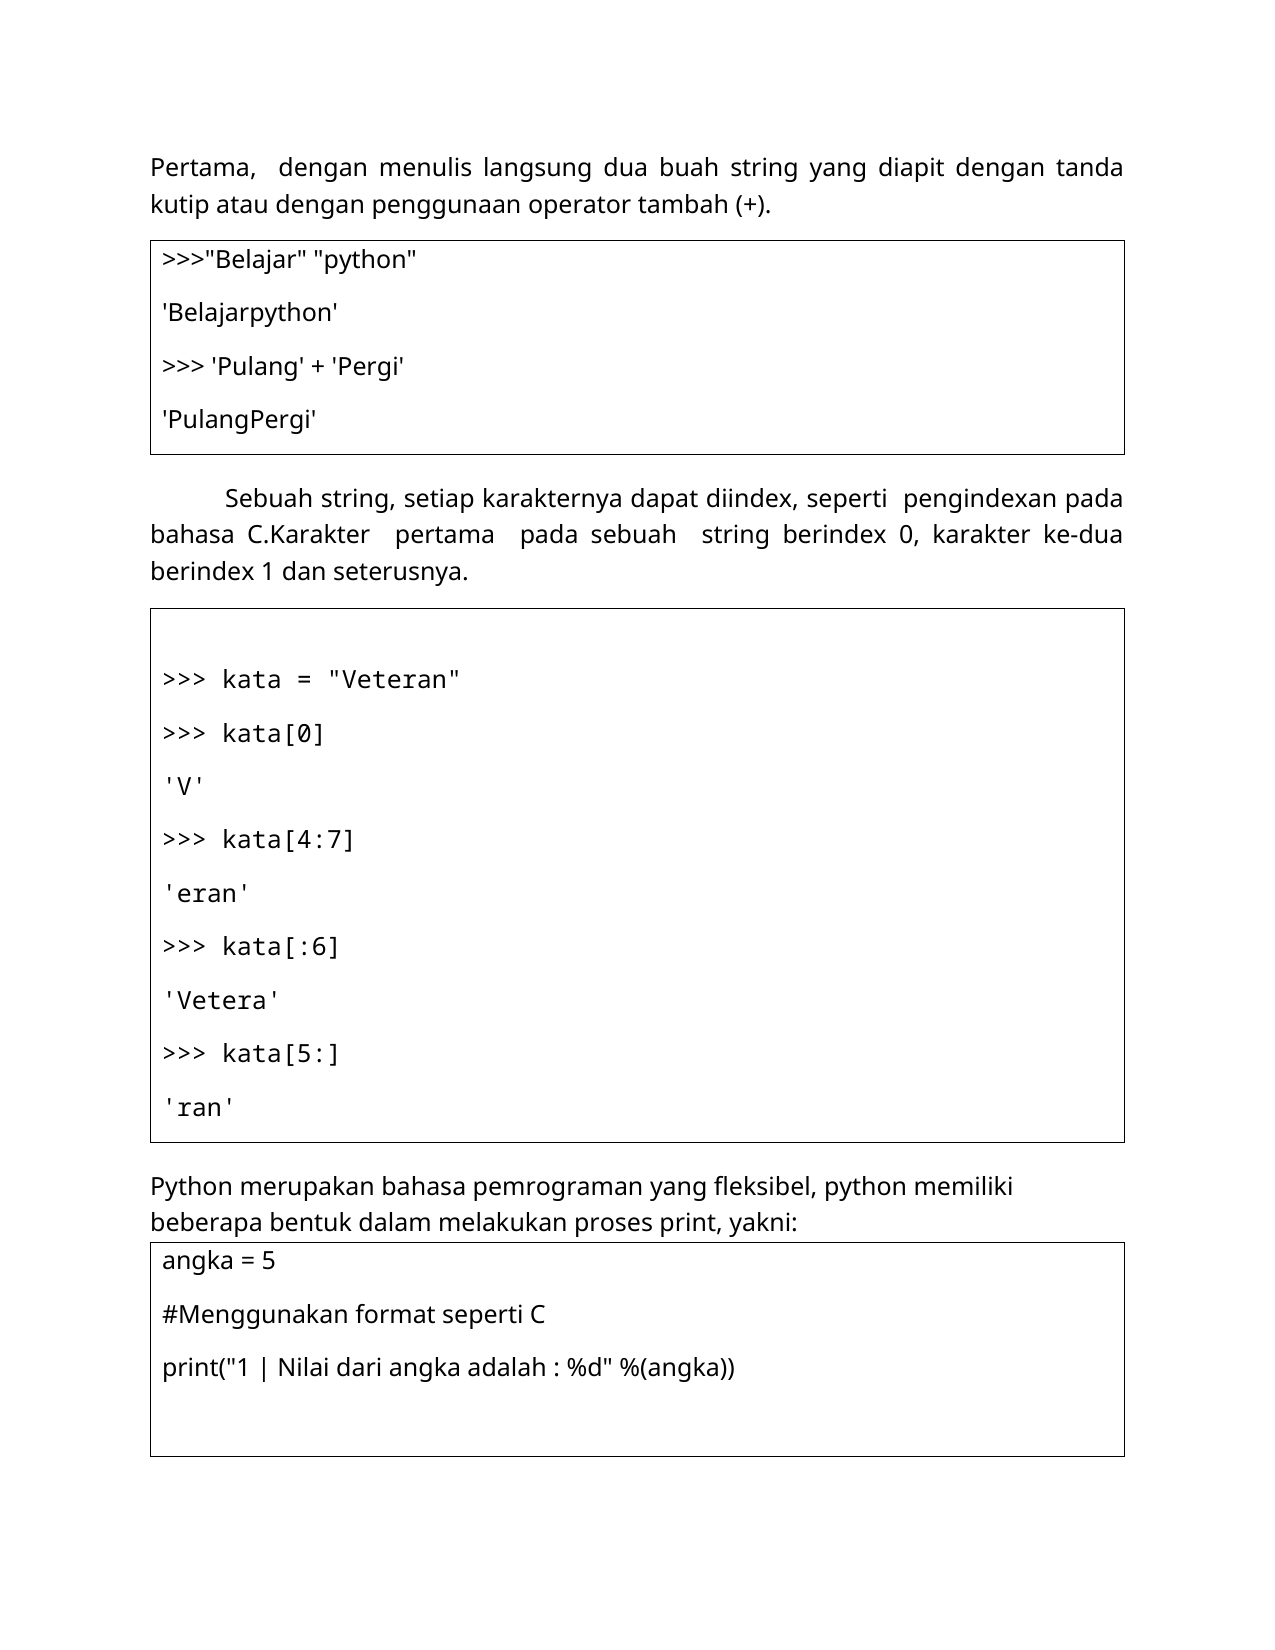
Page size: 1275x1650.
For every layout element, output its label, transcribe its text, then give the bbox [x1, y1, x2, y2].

table_header >>>"Belajar" "python" 'Belajarpython' >>> 'Pulang' + 'Pergi' 'PulangPergi' [151, 241, 1124, 454]
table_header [151, 1243, 1124, 1456]
text Sebuah string, setiap karakternya dapat diindex, seperti pengindexan pada bahasa C.Karakter pertama pada sebuah string berindex 0, karakter ke-dua berindex 1 dan seterusnya. [150, 480, 1125, 588]
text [150, 150, 1125, 221]
table_header >>> kata = "Veteran" >>> kata[0] 'V' >>> kata[4:7] 'eran' >>> kata[:6] 'Vetera' >>> kata[5:] 'ran' [151, 609, 1124, 1142]
text Python merupakan bahasa pemrograman yang fleksibel, python memiliki beberapa bentuk dalam melakukan proses print, yakni: [150, 1168, 1125, 1239]
